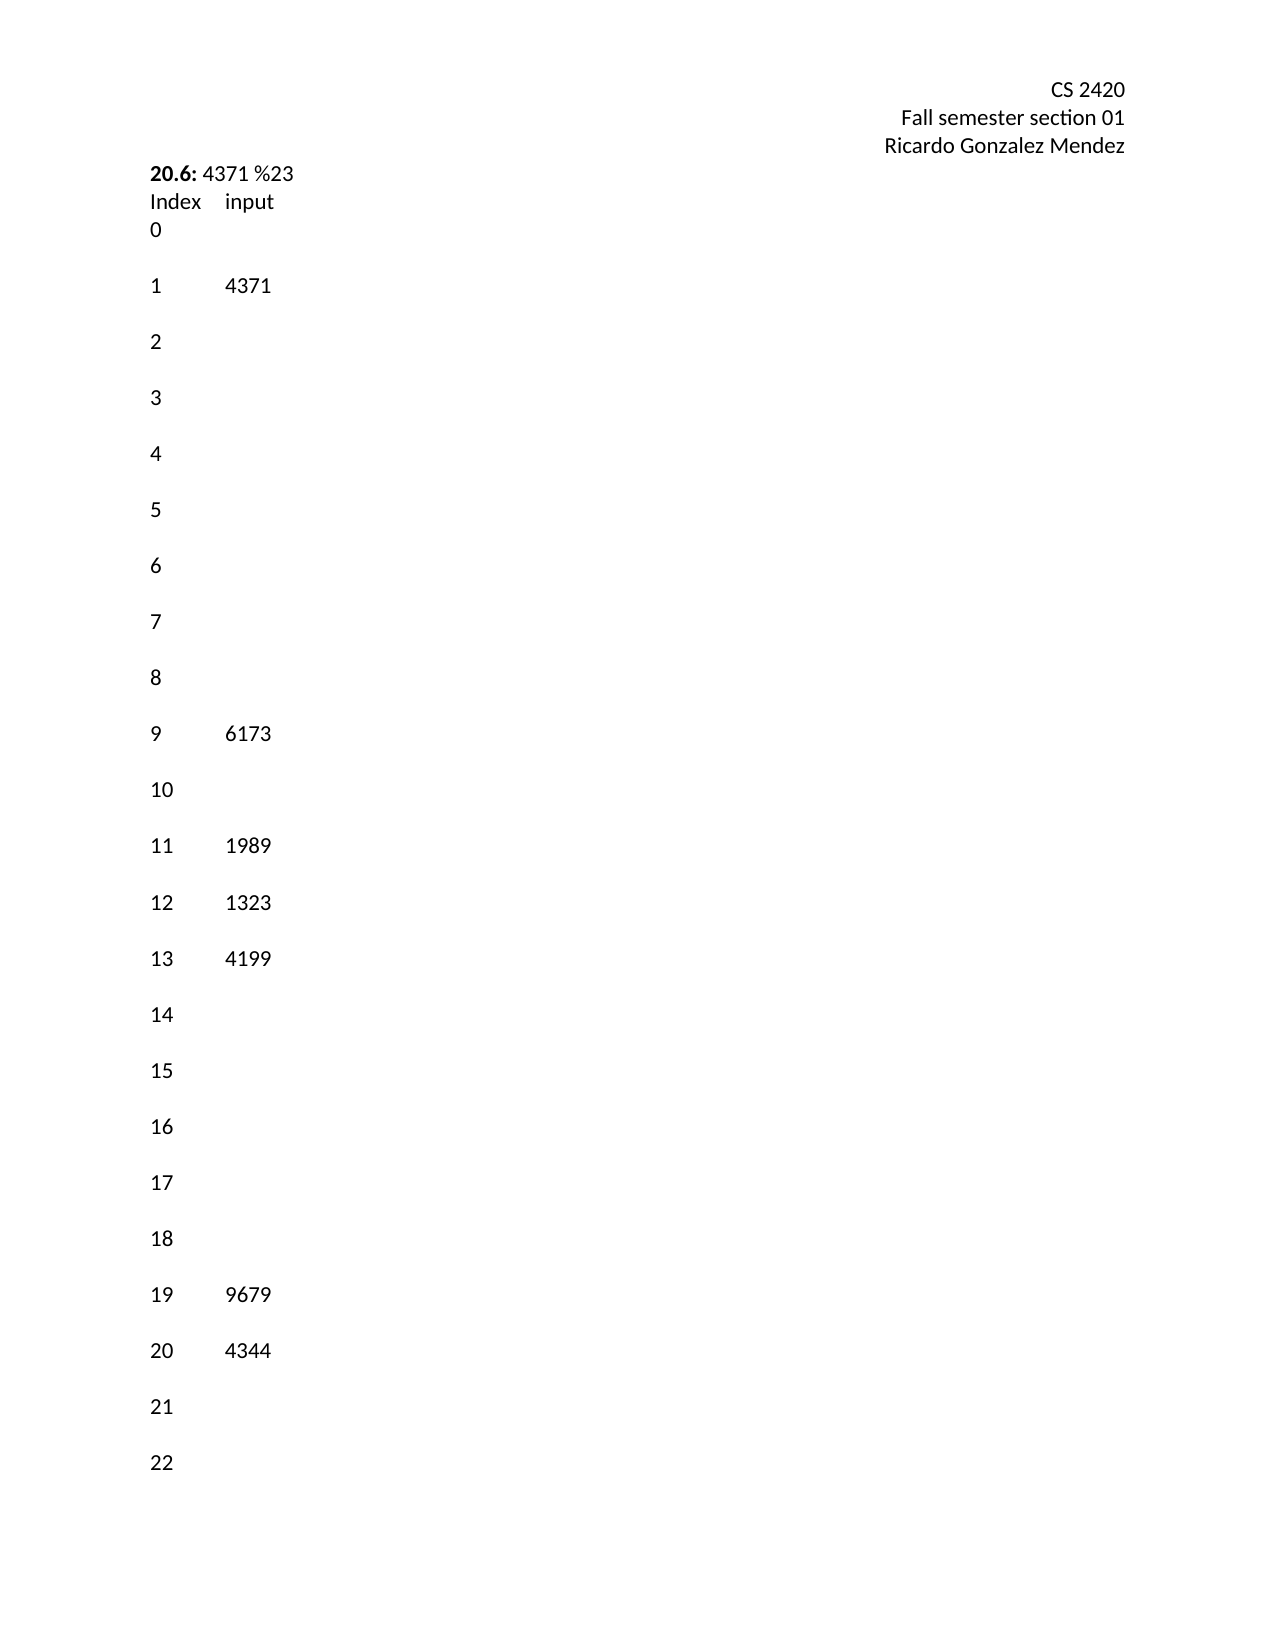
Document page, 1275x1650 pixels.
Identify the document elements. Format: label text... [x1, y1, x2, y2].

text 15 [150, 1056, 1125, 1084]
text 21 [150, 1392, 1125, 1420]
text 18 [150, 1224, 1125, 1252]
text 19 9679 [150, 1280, 1125, 1308]
text 20.6: 4371 %23 [150, 159, 1125, 187]
text Index input [150, 187, 1125, 215]
text 1 4371 [150, 271, 1125, 299]
text 14 [150, 1000, 1125, 1028]
text 7 [150, 607, 1125, 635]
text 3 [150, 383, 1125, 411]
text 8 [150, 663, 1125, 691]
text 13 4199 [150, 944, 1125, 972]
text 16 [150, 1112, 1125, 1140]
text 11 1989 [150, 832, 1125, 859]
text 6 [150, 551, 1125, 579]
text 12 1323 [150, 888, 1125, 916]
text 2 [150, 327, 1125, 355]
text 10 [150, 776, 1125, 803]
text 4 [150, 439, 1125, 467]
text 0 [150, 215, 1125, 243]
text 9 6173 [150, 719, 1125, 747]
text 22 [150, 1448, 1125, 1476]
text 17 [150, 1168, 1125, 1196]
text 20 4344 [150, 1336, 1125, 1364]
text 5 [150, 495, 1125, 523]
